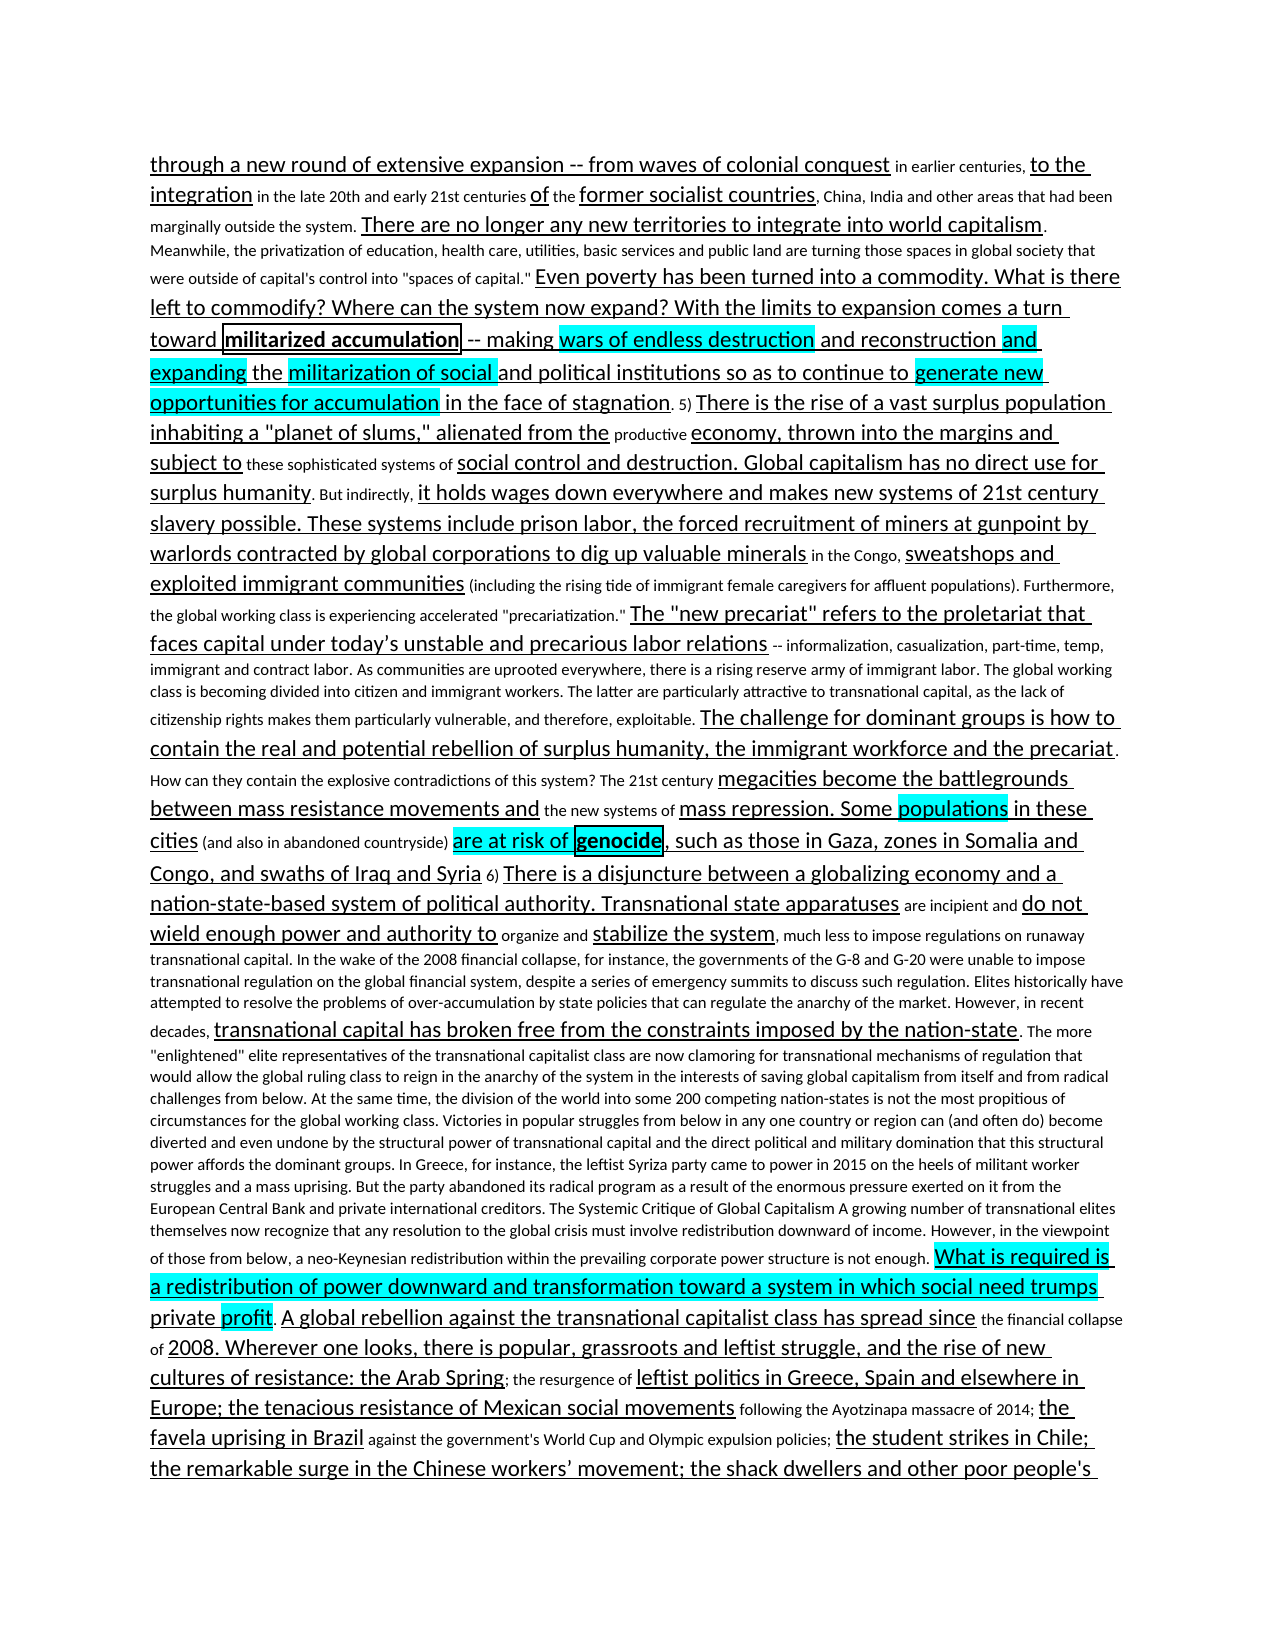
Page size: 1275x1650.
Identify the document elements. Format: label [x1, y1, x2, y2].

text [150, 150, 1125, 1482]
